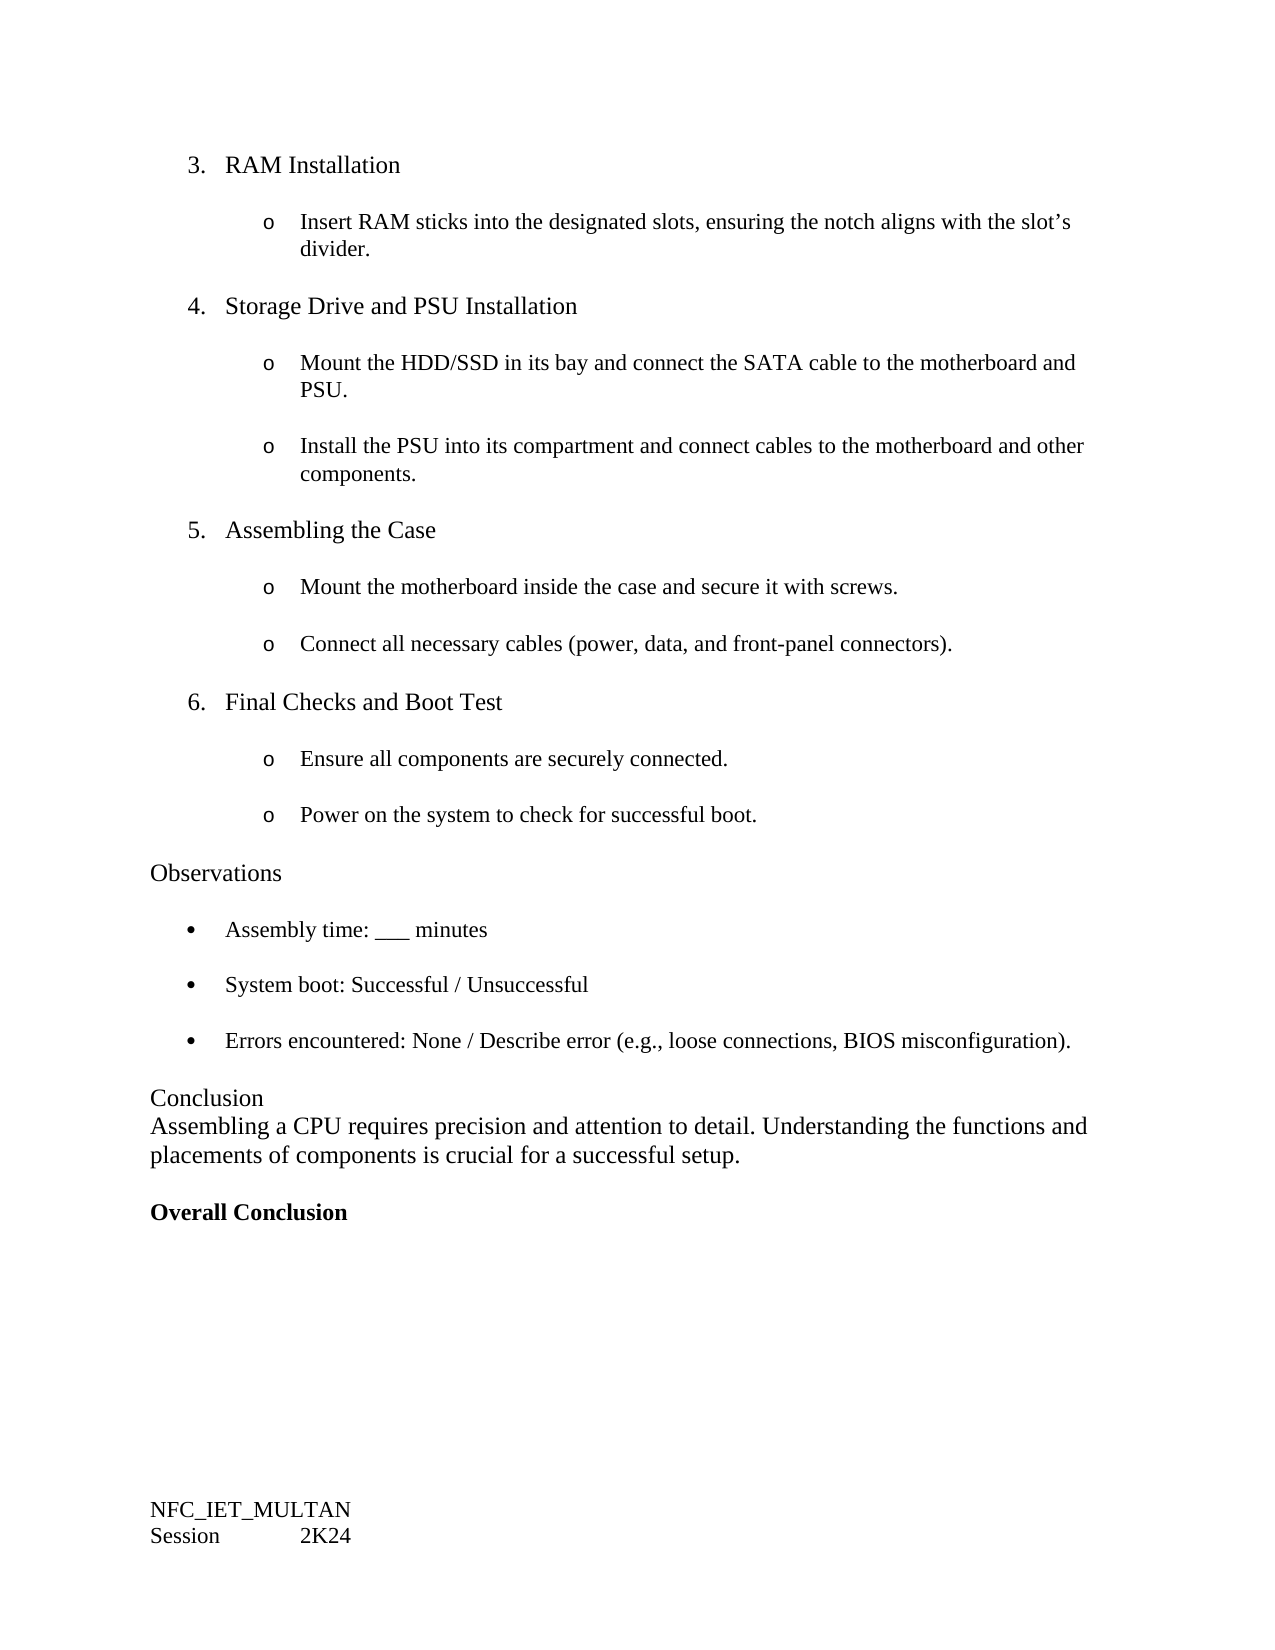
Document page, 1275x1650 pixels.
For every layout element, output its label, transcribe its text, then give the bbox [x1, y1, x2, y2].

list Mount the HDD/SSD in its bay and connect the SATA cable to the motherboard and PSU. [262, 349, 1125, 403]
text Observations [150, 858, 1125, 887]
list Final Checks and Boot Test [187, 687, 1125, 715]
list Install the PSU into its compartment and connect cables to the motherboard and other components. [262, 432, 1125, 486]
list Connect all necessary cables (power, data, and front-panel connectors). [262, 630, 1125, 657]
list RAM Installation [187, 150, 1125, 179]
list Errors encountered: None / Describe error (e.g., loose connections, BIOS misconfiguration). [187, 1027, 1125, 1053]
list Mount the motherboard inside the case and secure it with screws. [262, 573, 1125, 601]
list Insert RAM sticks into the designated slots, ensuring the notch aligns with the slot’s divider. [262, 208, 1125, 262]
list Storage Drive and PSU Installation [187, 291, 1125, 320]
list Assembling the Case [187, 515, 1125, 544]
list Assembly time: ___ minutes [187, 916, 1125, 942]
list Power on the system to check for successful boot. [262, 801, 1125, 829]
list Ensure all components are securely connected. [262, 744, 1125, 772]
list System boot: Successful / Unsuccessful [187, 972, 1125, 998]
subtitle Overall Conclusion [150, 1198, 1125, 1226]
text Conclusion Assembling a CPU requires precision and attention to detail. Understanding the functions and placements of components is crucial for a successful setup. [150, 1083, 1125, 1169]
